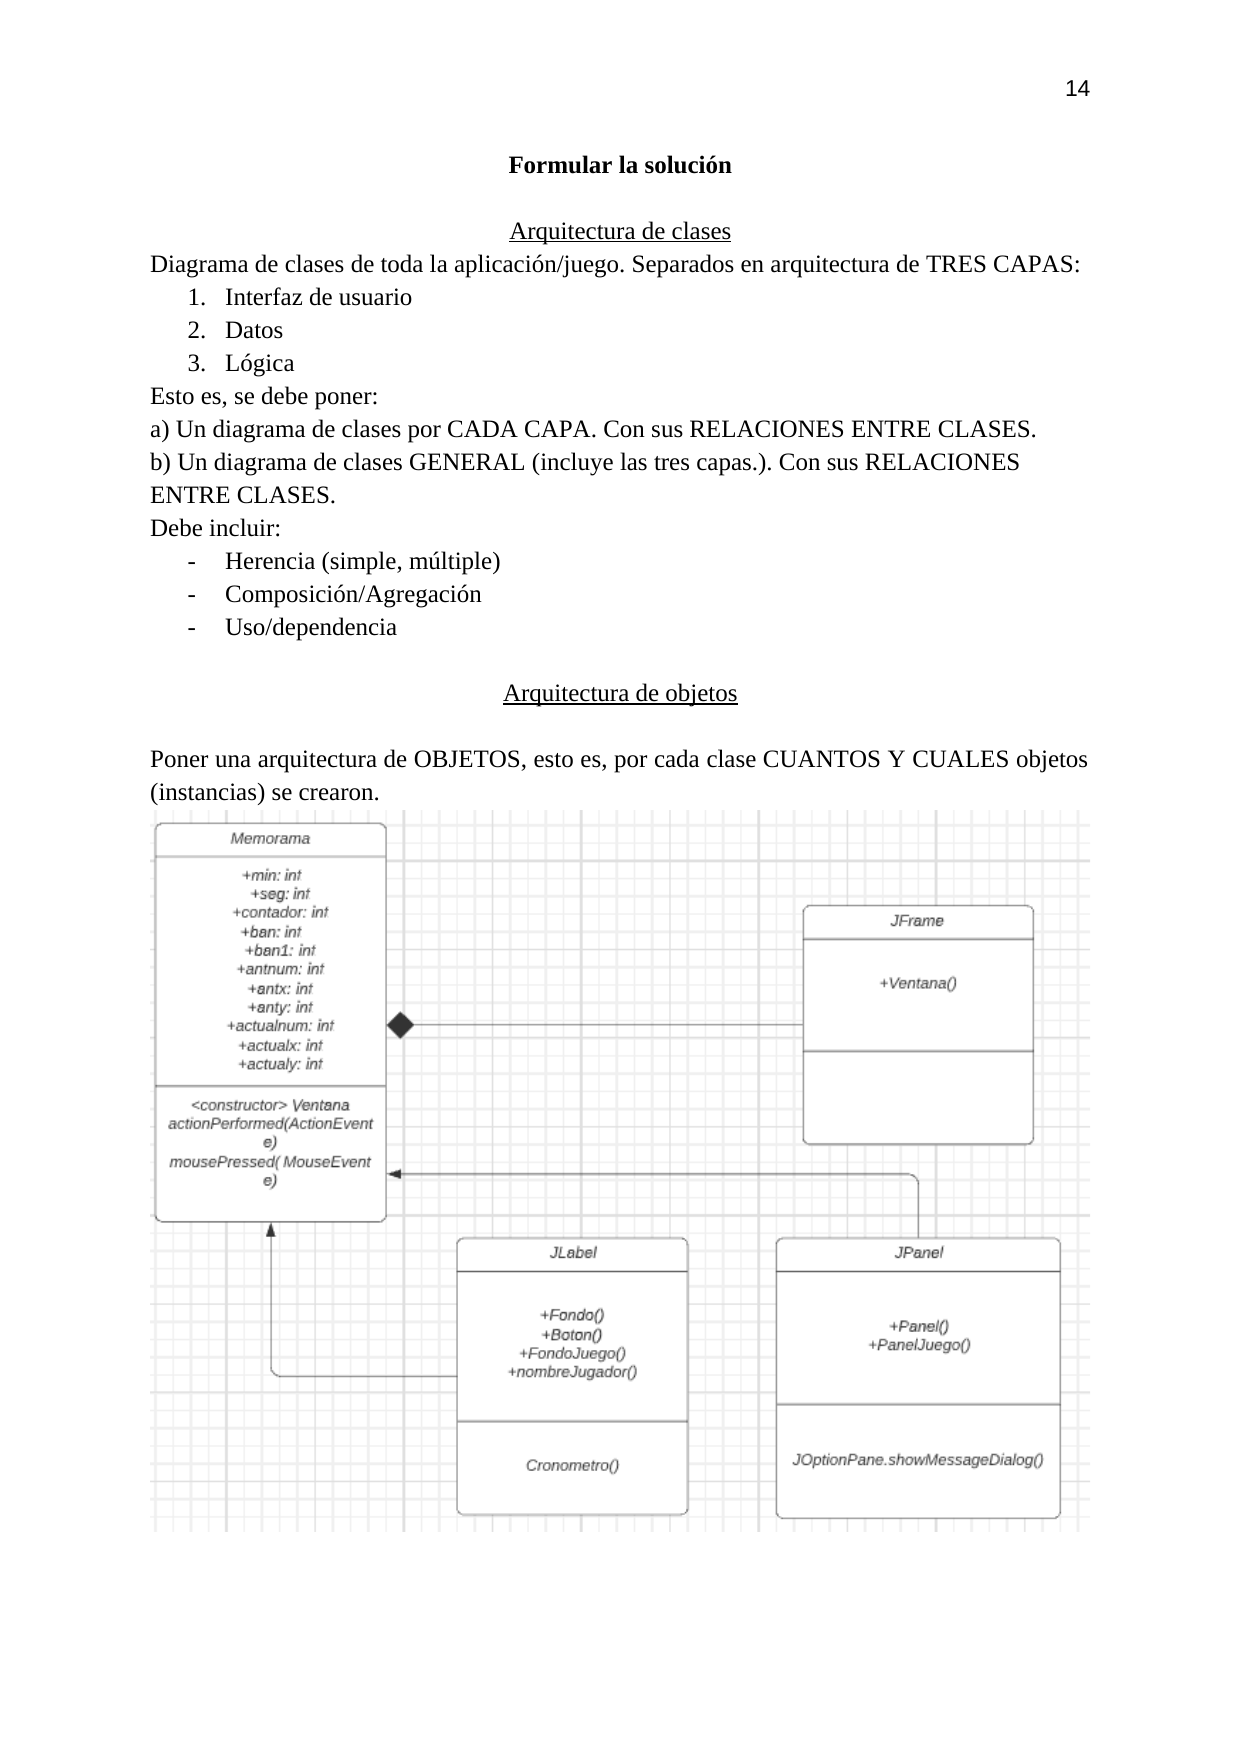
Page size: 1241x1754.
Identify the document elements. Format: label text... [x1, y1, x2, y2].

text ENTRE CLASES. [150, 480, 1090, 509]
list Herencia (simple, múltiple) [187, 546, 1090, 575]
text a) Un diagrama de clases por CADA CAPA. Con sus RELACIONES ENTRE CLASES. [150, 414, 1090, 443]
text Formular la solución [150, 150, 1090, 179]
text b) Un diagrama de clases GENERAL (incluye las tres capas.). Con sus RELACIONES [150, 447, 1090, 476]
list Composición/Agregación [187, 579, 1090, 608]
text Esto es, se debe poner: [150, 381, 1090, 410]
text Debe incluir: [150, 513, 1090, 542]
list Uso/dependencia [187, 612, 1090, 641]
list Interfaz de usuario [187, 282, 1090, 311]
picture [150, 810, 1091, 1532]
text Arquitectura de clases [150, 216, 1090, 245]
text Arquitectura de objetos [150, 678, 1090, 707]
text Poner una arquitectura de OBJETOS, esto es, por cada clase CUANTOS Y CUALES objetos (instancias) se crearon. [150, 744, 1090, 806]
list Lógica [187, 348, 1090, 377]
text Diagrama de clases de toda la aplicación/juego. Separados en arquitectura de TRES CAPAS: [150, 249, 1090, 278]
list Datos [187, 315, 1090, 344]
